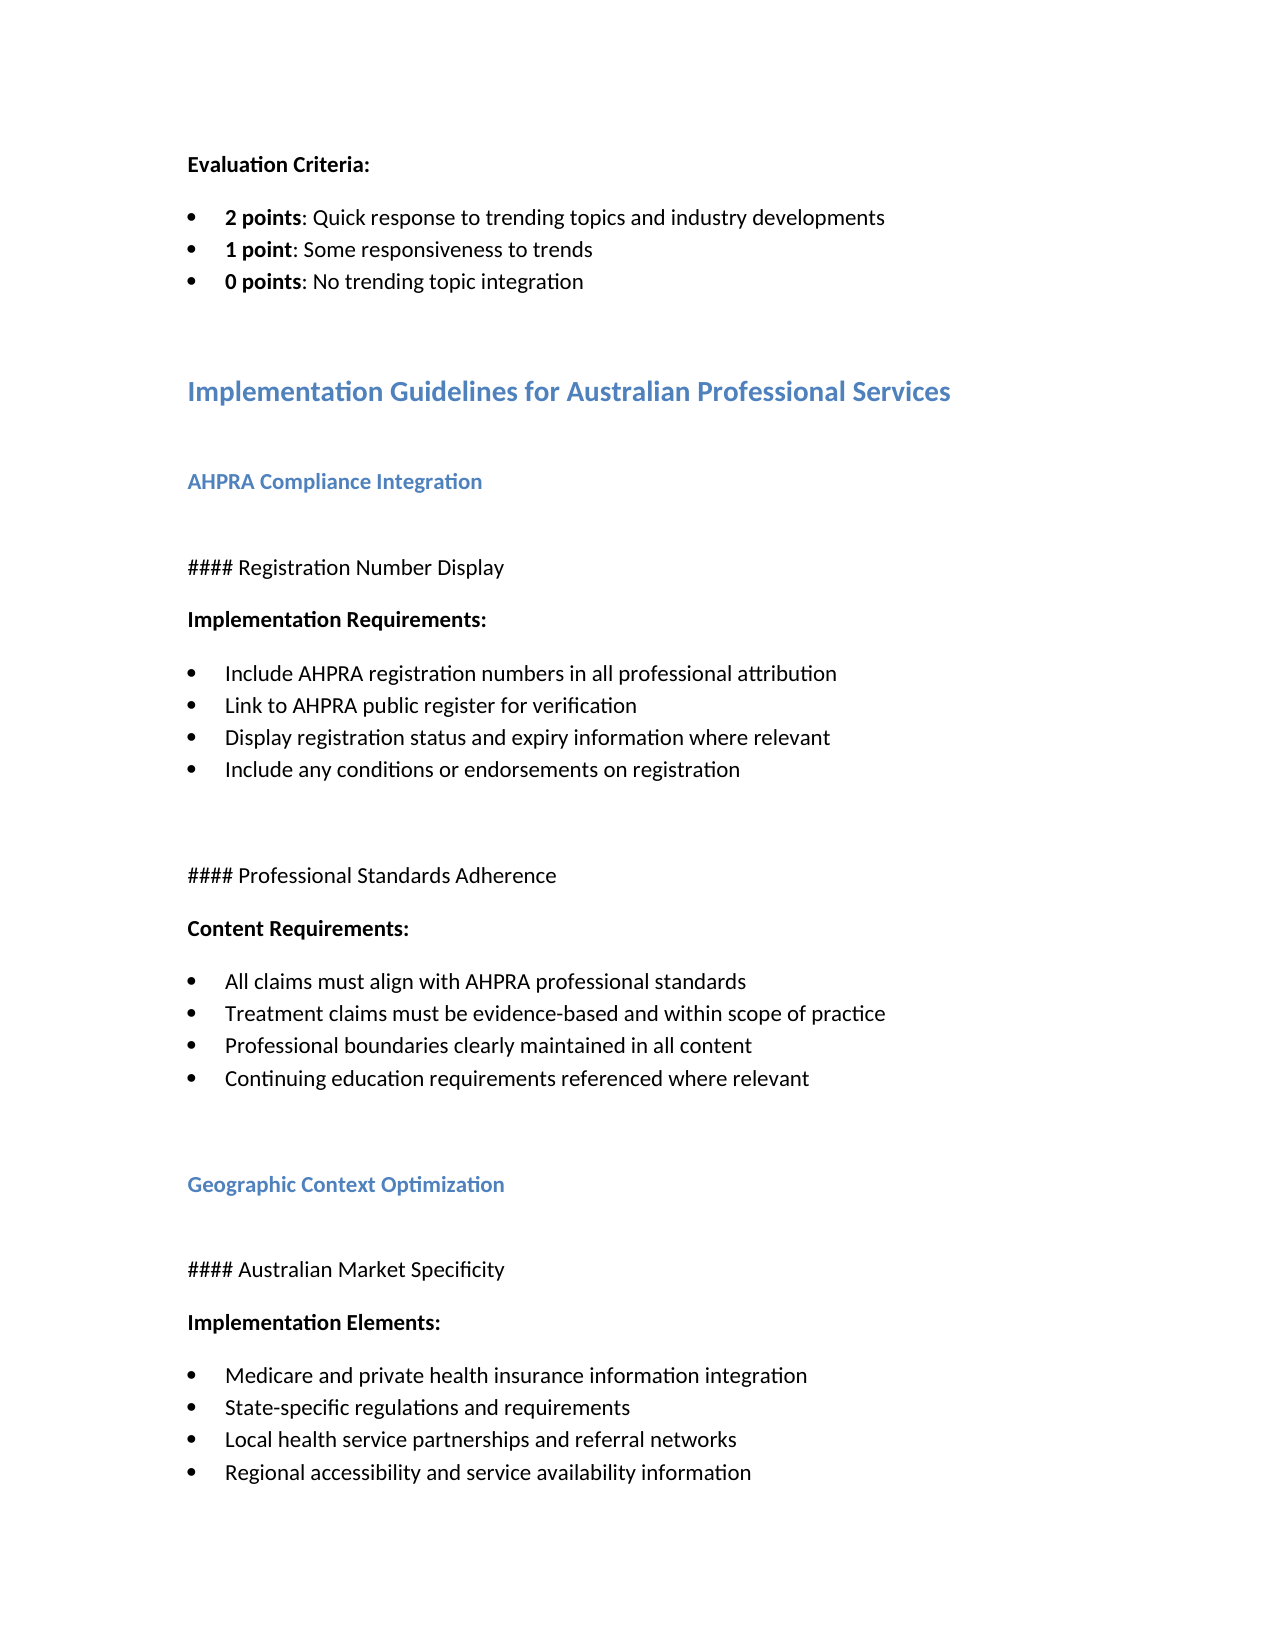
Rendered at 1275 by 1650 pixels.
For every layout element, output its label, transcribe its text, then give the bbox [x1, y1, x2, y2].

list Medicare and private health insurance information integration [187, 1361, 1087, 1389]
text Implementation Elements: [187, 1308, 1087, 1336]
list Include AHPRA registration numbers in all professional attribution [187, 659, 1087, 687]
list 1 point: Some responsiveness to trends [187, 235, 1087, 263]
list Treatment claims must be evidence-based and within scope of practice [187, 999, 1087, 1027]
list Link to AHPRA public register for verification [187, 691, 1087, 719]
list Professional boundaries clearly maintained in all content [187, 1032, 1087, 1060]
list Display registration status and expiry information where relevant [187, 723, 1087, 751]
list 2 points: Quick response to trending topics and industry developments [187, 203, 1087, 231]
list All claims must align with AHPRA professional standards [187, 967, 1087, 995]
text Implementation Requirements: [187, 606, 1087, 634]
list State-specific regulations and requirements [187, 1393, 1087, 1421]
subtitle Geographic Context Optimization [187, 1170, 1087, 1198]
list 0 points: No trending topic integration [187, 267, 1087, 295]
list Local health service partnerships and referral networks [187, 1426, 1087, 1453]
text Evaluation Criteria: [187, 150, 1087, 178]
subtitle Implementation Guidelines for Australian Professional Services [187, 373, 1087, 409]
text #### Professional Standards Adherence [187, 861, 1087, 889]
text Content Requirements: [187, 914, 1087, 942]
text #### Registration Number Display [187, 553, 1087, 581]
text #### Australian Market Specificity [187, 1255, 1087, 1283]
list Regional accessibility and service availability information [187, 1458, 1087, 1486]
subtitle AHPRA Compliance Integration [187, 467, 1087, 495]
list Continuing education requirements referenced where relevant [187, 1064, 1087, 1092]
list Include any conditions or endorsements on registration [187, 755, 1087, 783]
